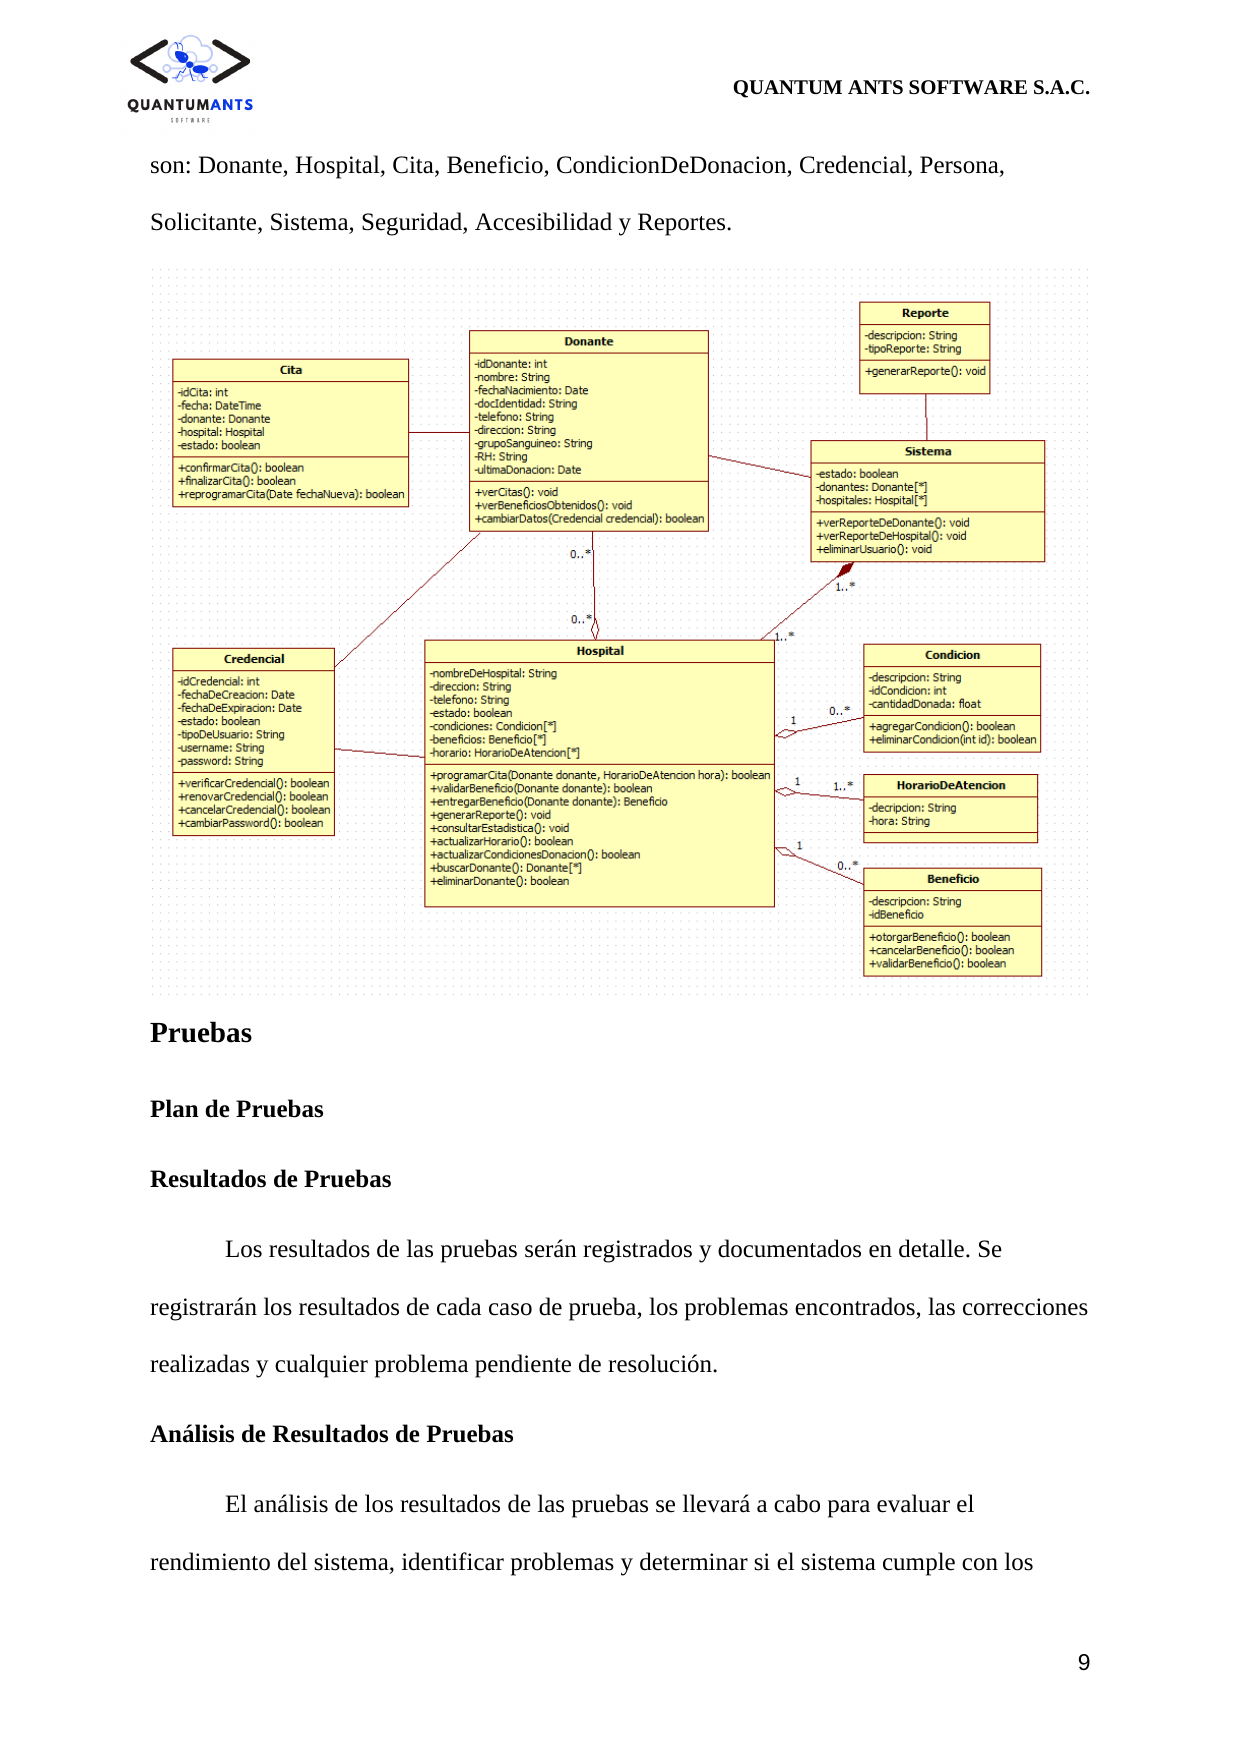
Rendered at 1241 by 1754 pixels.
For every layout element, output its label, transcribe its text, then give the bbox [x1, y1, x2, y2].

subtitle Análisis de Resultados de Pruebas [150, 1419, 1090, 1448]
subtitle Plan de Pruebas [150, 1094, 1090, 1123]
subtitle Pruebas [150, 1015, 1090, 1048]
picture [150, 265, 1091, 999]
subtitle Resultados de Pruebas [150, 1164, 1090, 1193]
picture [106, 21, 269, 150]
text Los resultados de las pruebas serán registrados y documentados en detalle. Se registrarán los resultados de cada caso de prueba, los problemas encontrados, las correcciones realizadas y cualquier problema pendiente de resolución. [150, 1234, 1090, 1378]
